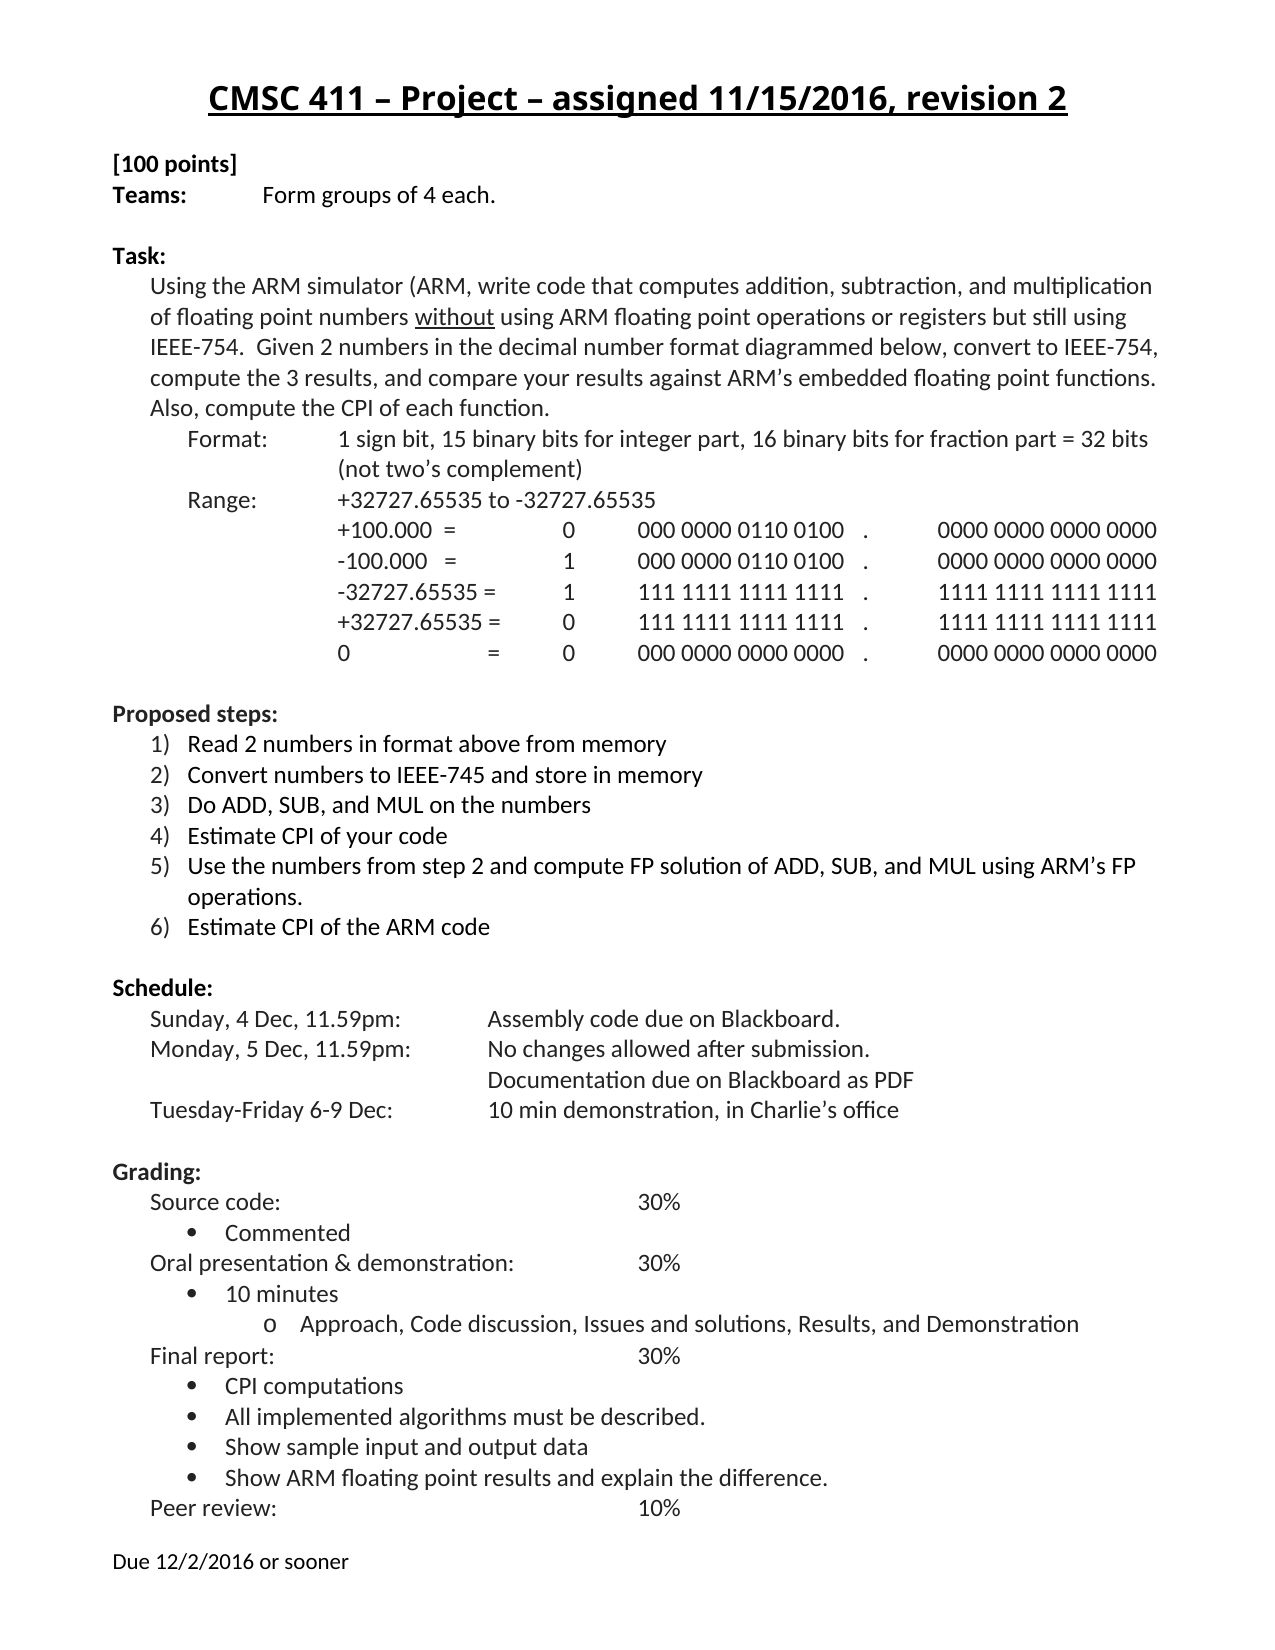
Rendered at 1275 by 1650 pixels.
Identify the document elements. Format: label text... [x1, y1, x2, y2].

text Using the ARM simulator (ARM, write code that computes addition, subtraction, and multiplication of floating point numbers without using ARM floating point operations or registers but still using IEEE-754. Given 2 numbers in the decimal number format diagrammed below, convert to IEEE-754, compute the 3 results, and compare your results against ARM’s embedded floating point functions. Also, compute the CPI of each function. [150, 271, 1162, 423]
text Proposed steps: [112, 698, 1162, 728]
list 10 minutes [187, 1278, 1162, 1308]
text Tuesday-Friday 6-9 Dec: 10 min demonstration, in Charlie’s office [150, 1094, 1162, 1125]
text -32727.65535 = 1 111 1111 1111 1111 . 1111 1111 1111 1111 [262, 576, 1162, 606]
text -100.000 = 1 000 0000 0110 0100 . 0000 0000 0000 0000 [262, 545, 1162, 576]
text Format: 1 sign bit, 15 binary bits for integer part, 16 binary bits for fraction part = 32 bits [187, 423, 1162, 454]
text [100 points] [112, 148, 1162, 179]
text Source code: 30% [150, 1186, 1162, 1217]
text Teams: Form groups of 4 each. [112, 179, 1162, 209]
text Final report: 30% [150, 1340, 1162, 1371]
list Show sample input and output data [187, 1432, 1162, 1462]
text Sunday, 4 Dec, 11.59pm: Assembly code due on Blackboard. [150, 1003, 1162, 1033]
list Show ARM floating point results and explain the difference. [187, 1462, 1162, 1493]
list Estimate CPI of the ARM code [150, 911, 1162, 942]
text Oral presentation & demonstration: 30% [150, 1247, 1162, 1278]
text Peer review: 10% [150, 1493, 1162, 1523]
text Task: [112, 240, 1162, 271]
text Grading: [112, 1156, 1162, 1186]
list Use the numbers from step 2 and compute FP solution of ADD, SUB, and MUL using ARM’s FP operations. [150, 850, 1162, 911]
list Approach, Code discussion, Issues and solutions, Results, and Demonstration [262, 1308, 1162, 1340]
text Range: +32727.65535 to -32727.65535 [187, 484, 1162, 515]
list All implemented algorithms must be described. [187, 1401, 1162, 1432]
list CPI computations [187, 1371, 1162, 1401]
list Convert numbers to IEEE-745 and store in memory [150, 759, 1162, 789]
text +32727.65535 = 0 111 1111 1111 1111 . 1111 1111 1111 1111 [262, 606, 1162, 637]
list Commented [187, 1217, 1162, 1247]
list Do ADD, SUB, and MUL on the numbers [150, 789, 1162, 820]
text (not two’s complement) [187, 454, 1162, 484]
text 0 = 0 000 0000 0000 0000 . 0000 0000 0000 0000 [262, 637, 1162, 667]
text Documentation due on Blackboard as PDF [412, 1064, 1162, 1094]
list Estimate CPI of your code [150, 820, 1162, 850]
text Schedule: [112, 972, 1162, 1003]
text +100.000 = 0 000 0000 0110 0100 . 0000 0000 0000 0000 [262, 515, 1162, 545]
text Monday, 5 Dec, 11.59pm: No changes allowed after submission. [150, 1033, 1162, 1064]
list Read 2 numbers in format above from memory [150, 728, 1162, 759]
